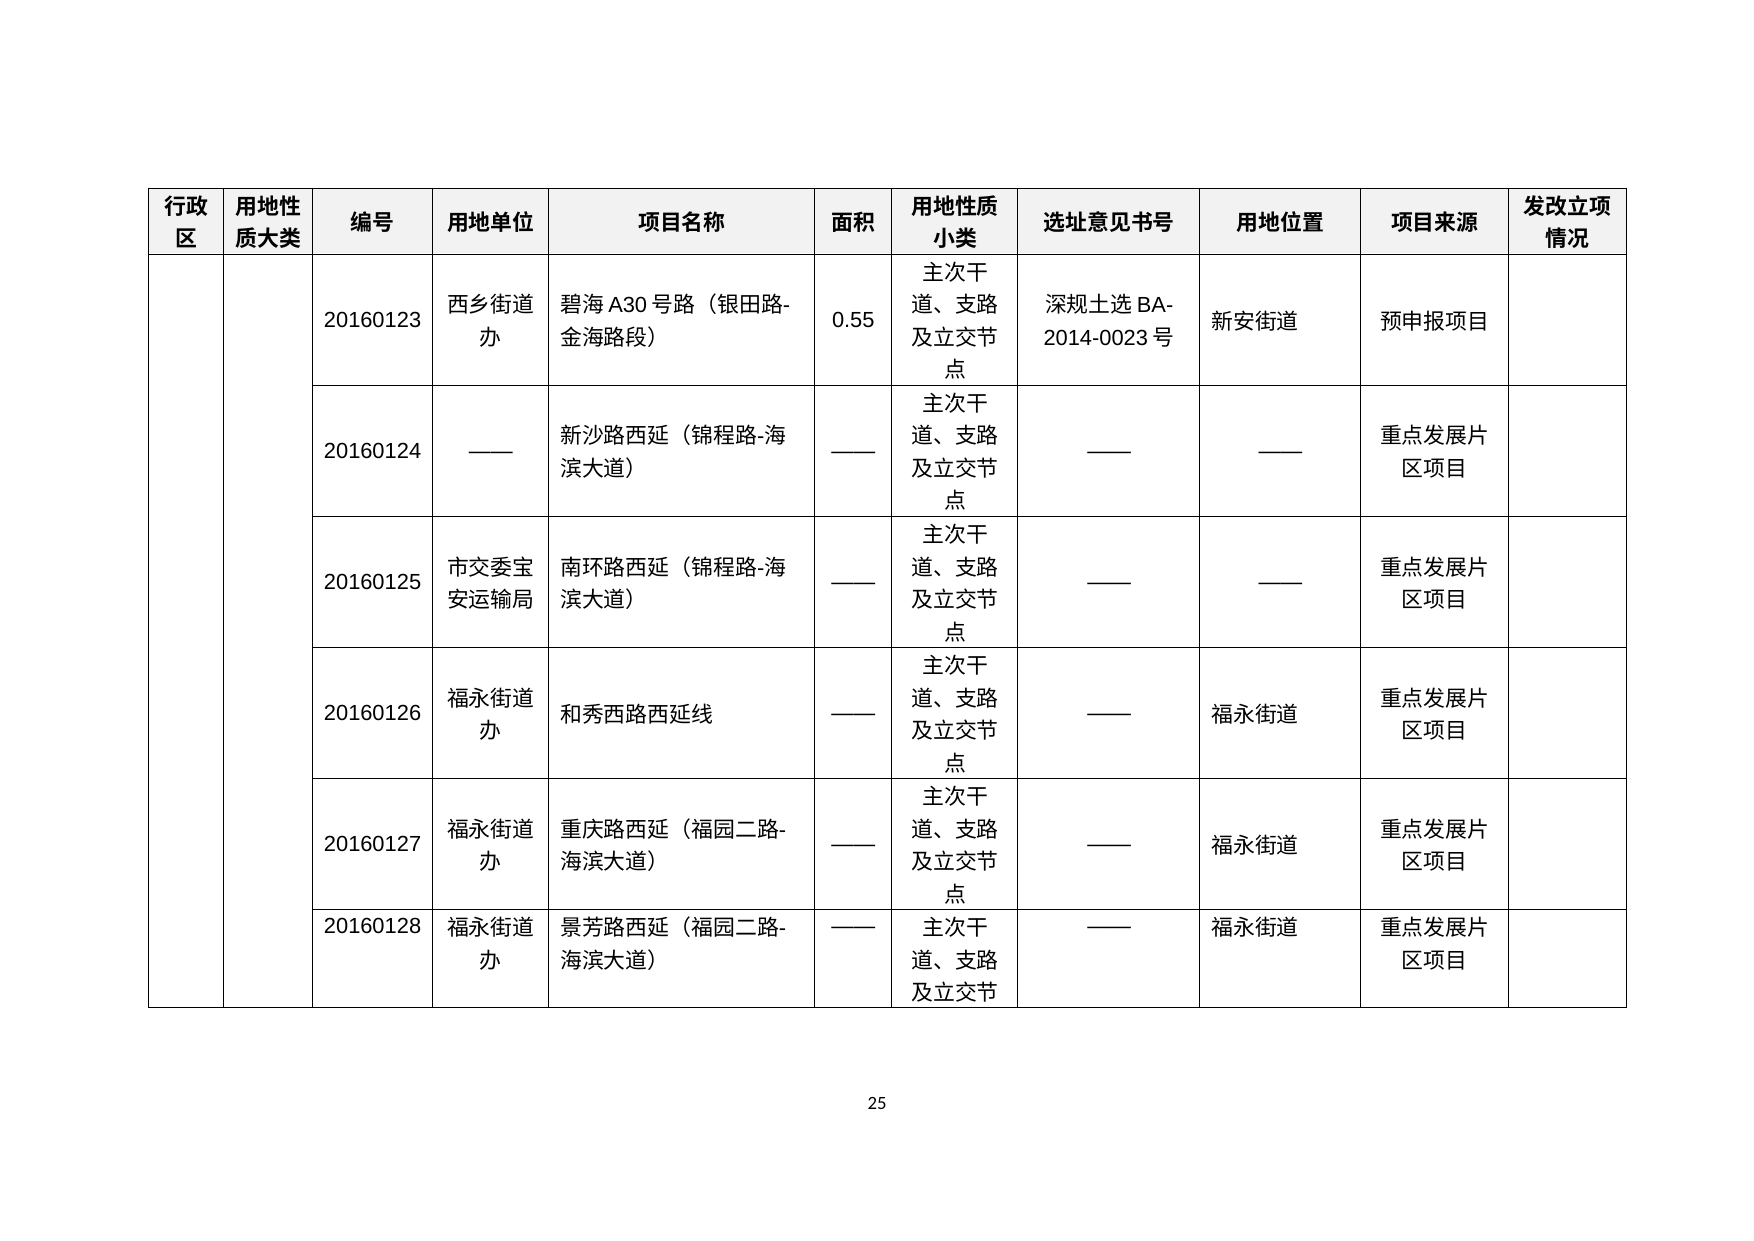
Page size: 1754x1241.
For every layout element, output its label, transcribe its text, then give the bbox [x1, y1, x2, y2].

table_cell —— [1018, 648, 1199, 778]
table_cell —— [1018, 386, 1199, 516]
table_cell [1509, 386, 1626, 516]
table_header 行政区 [149, 189, 223, 253]
table_cell 碧海A30号路（银田路-金海路段） [549, 255, 814, 384]
table_header 用地位置 [1200, 189, 1360, 253]
table_cell 主次干道、支路及立交节点 [892, 255, 1017, 384]
table_header 用地性质大类 [224, 189, 312, 253]
table_header 发改立项情况 [1509, 189, 1626, 253]
table_cell 南环路西延（锦程路-海滨大道） [549, 517, 814, 647]
table_cell 20160126 [313, 648, 432, 778]
table_cell 0.55 [815, 255, 891, 384]
table_cell 深规土选BA-2014-0023号 [1018, 255, 1199, 384]
table_cell 主次干道、支路及立交节点 [892, 386, 1017, 516]
table_cell 新安街道 [1200, 255, 1360, 384]
table_cell 福永街道 [1200, 779, 1360, 909]
table_cell 景芳路西延（福园二路-海滨大道） [549, 910, 814, 1007]
table_cell —— [1200, 386, 1360, 516]
table_header 面积 [815, 189, 891, 253]
table_cell 20160125 [313, 517, 432, 647]
table_header 用地单位 [433, 189, 548, 253]
table_cell 新沙路西延（锦程路-海滨大道） [549, 386, 814, 516]
table_cell —— [815, 648, 891, 778]
table_header 编号 [313, 189, 432, 253]
table_cell 重点发展片区项目 [1361, 648, 1508, 778]
table_cell 重点发展片区项目 [1361, 779, 1508, 909]
table_cell 20160124 [313, 386, 432, 516]
table_cell 主次干道、支路及立交节点 [892, 517, 1017, 647]
table_cell —— [1018, 910, 1199, 1007]
table_header 项目来源 [1361, 189, 1508, 253]
table_cell [1509, 255, 1626, 384]
table_cell 20160127 [313, 779, 432, 909]
table_cell —— [1018, 779, 1199, 909]
table_cell 主次干道、支路及立交节点 [892, 779, 1017, 909]
table_cell —— [815, 517, 891, 647]
table_cell [1509, 910, 1626, 1007]
table_cell 重庆路西延（福园二路-海滨大道） [549, 779, 814, 909]
table_cell 福永街道 [1200, 910, 1360, 1007]
table_cell 西乡街道办 [433, 255, 548, 384]
table_cell —— [815, 386, 891, 516]
table_cell 预申报项目 [1361, 255, 1508, 384]
table_cell —— [815, 779, 891, 909]
table_cell 福永街道 [1200, 648, 1360, 778]
table_cell 福永街道办 [433, 910, 548, 1007]
table_cell 重点发展片区项目 [1361, 386, 1508, 516]
table_cell 重点发展片区项目 [1361, 910, 1508, 1007]
table_cell [1509, 648, 1626, 778]
table_cell [1509, 779, 1626, 909]
table_cell —— [433, 386, 548, 516]
table_header 选址意见书号 [1018, 189, 1199, 253]
table_cell —— [1018, 517, 1199, 647]
table_cell 福永街道办 [433, 779, 548, 909]
table_cell [1509, 517, 1626, 647]
table_cell 20160123 [313, 255, 432, 384]
table_cell —— [815, 910, 891, 1007]
table_header 项目名称 [549, 189, 814, 253]
table_cell 主次干道、支路及立交节点 [892, 910, 1017, 1007]
table_header 用地性质小类 [892, 189, 1017, 253]
table_cell 重点发展片区项目 [1361, 517, 1508, 647]
table_cell —— [1200, 517, 1360, 647]
table_cell 市交委宝安运输局 [433, 517, 548, 647]
table_cell 主次干道、支路及立交节点 [892, 648, 1017, 778]
table_cell 和秀西路西延线 [549, 648, 814, 778]
table_cell 福永街道办 [433, 648, 548, 778]
table_cell 20160128 [313, 910, 432, 1007]
